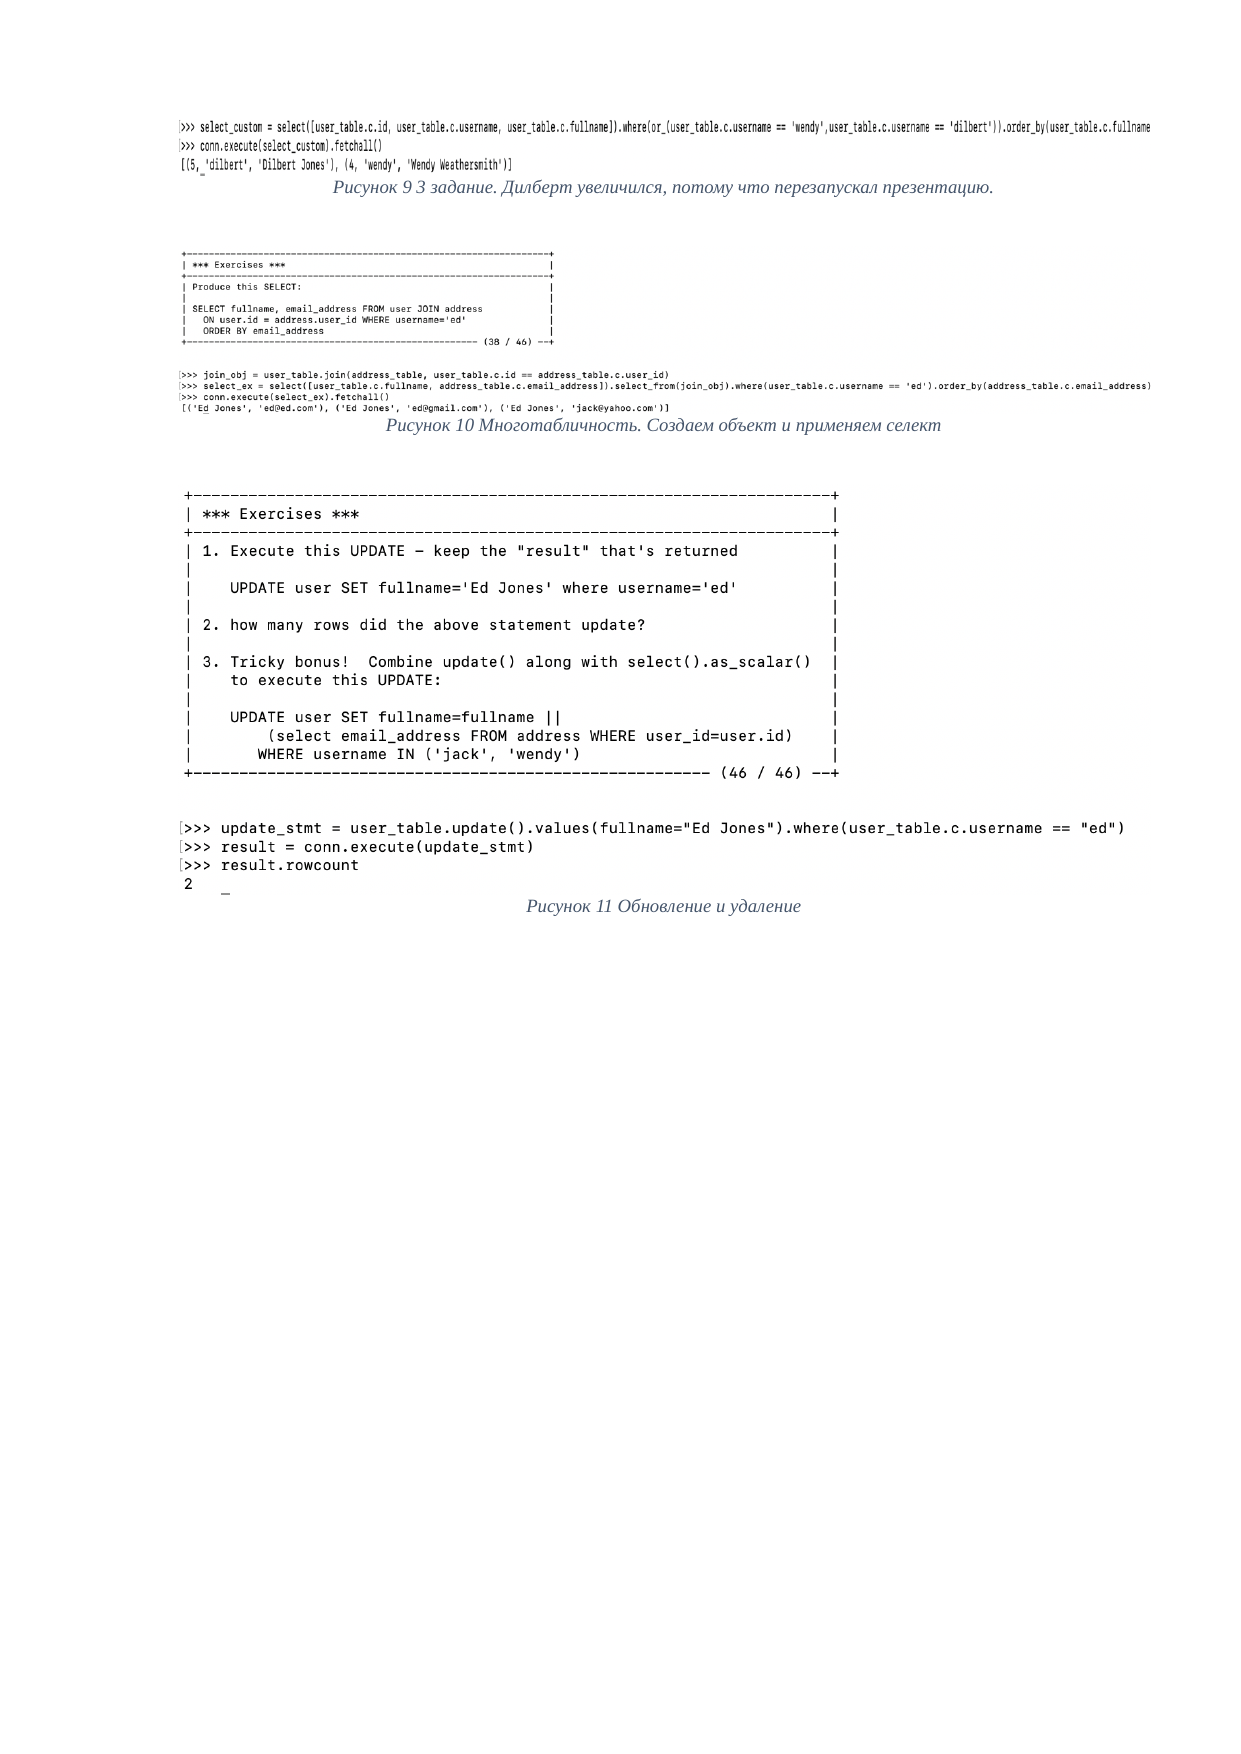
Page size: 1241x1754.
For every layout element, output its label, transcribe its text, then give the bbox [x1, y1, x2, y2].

picture [177, 118, 1152, 176]
text Рисунок 10 Многотабличность. Создаем объект и применяем селект [177, 414, 1152, 435]
text Рисунок 11 Обновление и удаление [177, 895, 1152, 916]
picture [177, 246, 1152, 414]
picture [177, 484, 1152, 895]
text Рисунок 9 3 задание. Дилберт увеличился, потому что перезапускал презентацию. [177, 176, 1152, 197]
